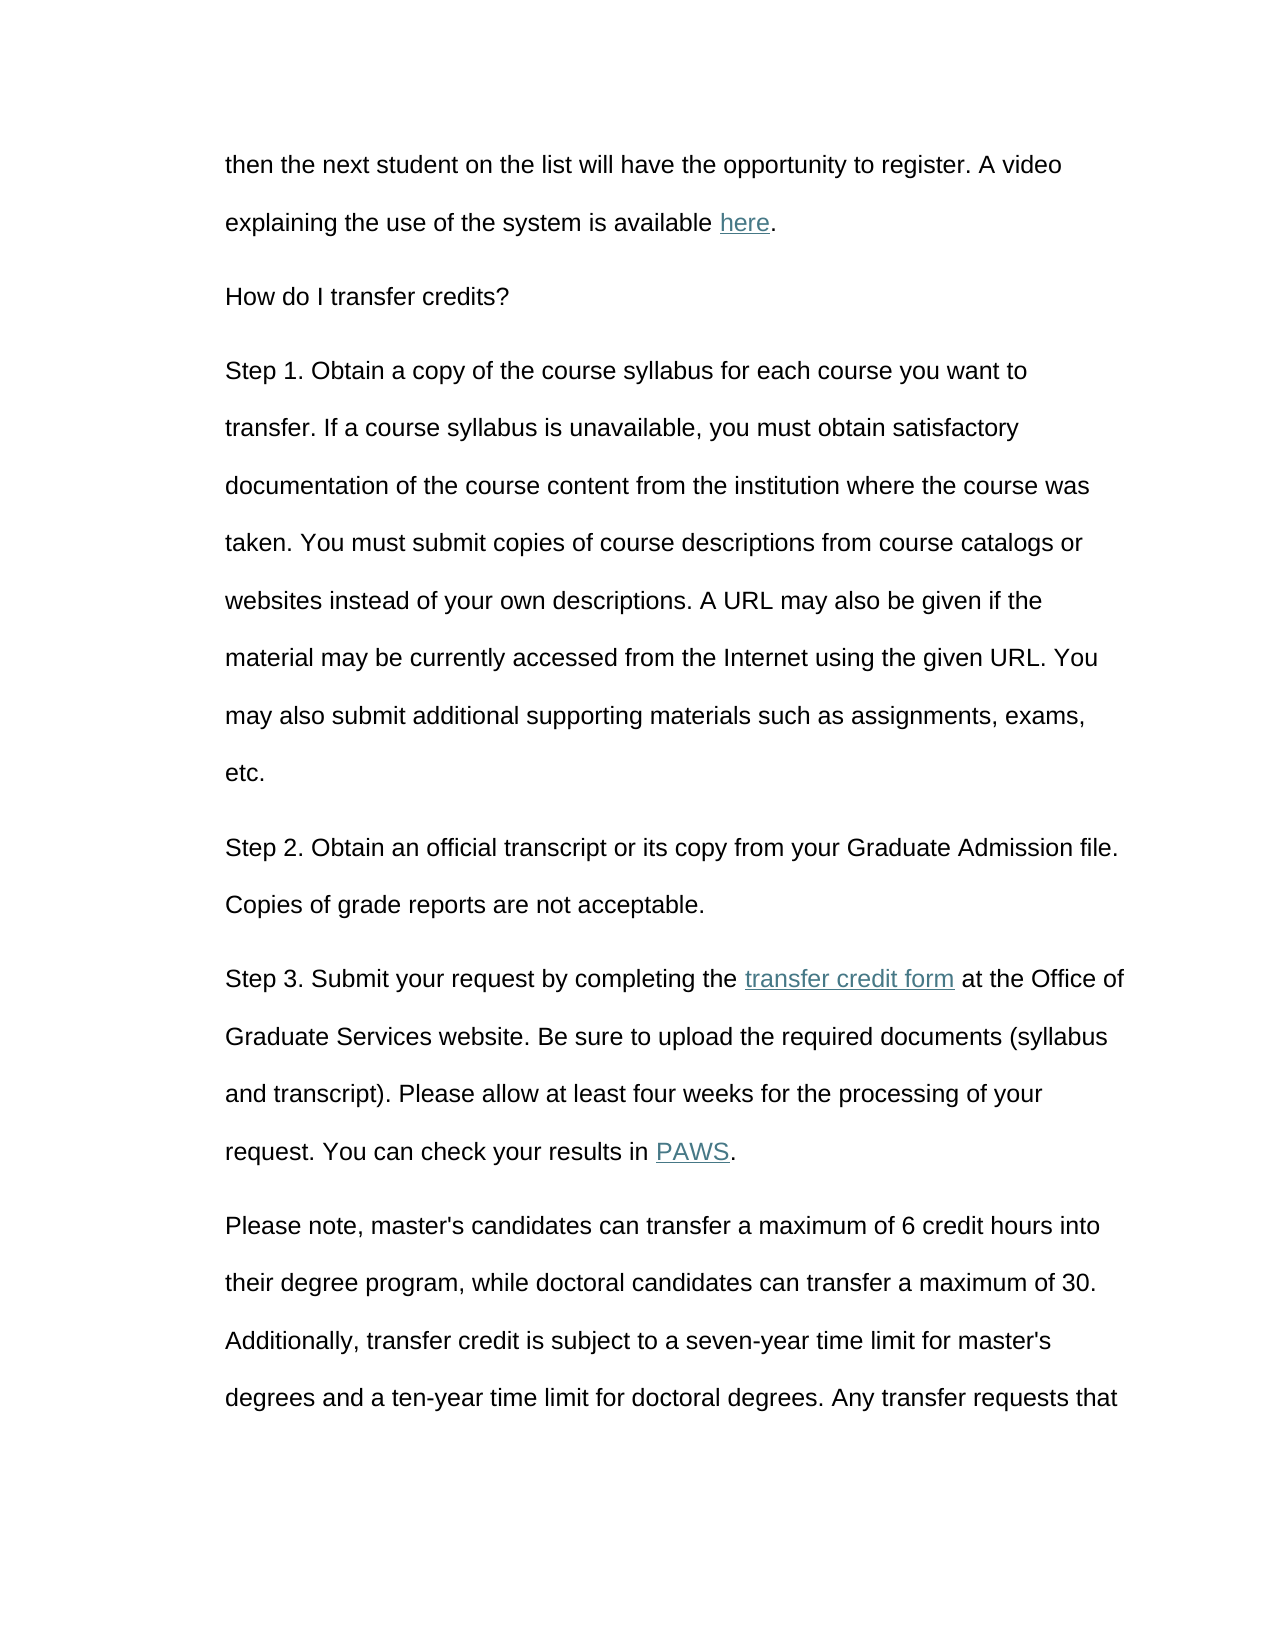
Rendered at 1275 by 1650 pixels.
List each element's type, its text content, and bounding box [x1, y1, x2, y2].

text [225, 150, 1125, 236]
text Step 3. Submit your request by completing the transfer credit form at the Office of Graduate Services website. Be sure to upload the required documents (syllabus and transcript). Please allow at least four weeks for the processing of your request. You can check your results in PAWS. [225, 964, 1125, 1165]
text Step 1. Obtain a copy of the course syllabus for each course you want to transfer. If a course syllabus is unavailable, you must obtain satisfactory documentation of the course content from the institution where the course was taken. You must submit copies of course descriptions from course catalogs or websites instead of your own descriptions. A URL may also be given if the material may be currently accessed from the Internet using the given URL. You may also submit additional supporting materials such as assignments, exams, etc. [225, 356, 1125, 787]
text Step 2. Obtain an official transcript or its copy from your Graduate Admission file. Copies of grade reports are not acceptable. [225, 832, 1125, 919]
text How do I transfer credits? [225, 282, 1125, 310]
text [225, 1211, 1125, 1412]
